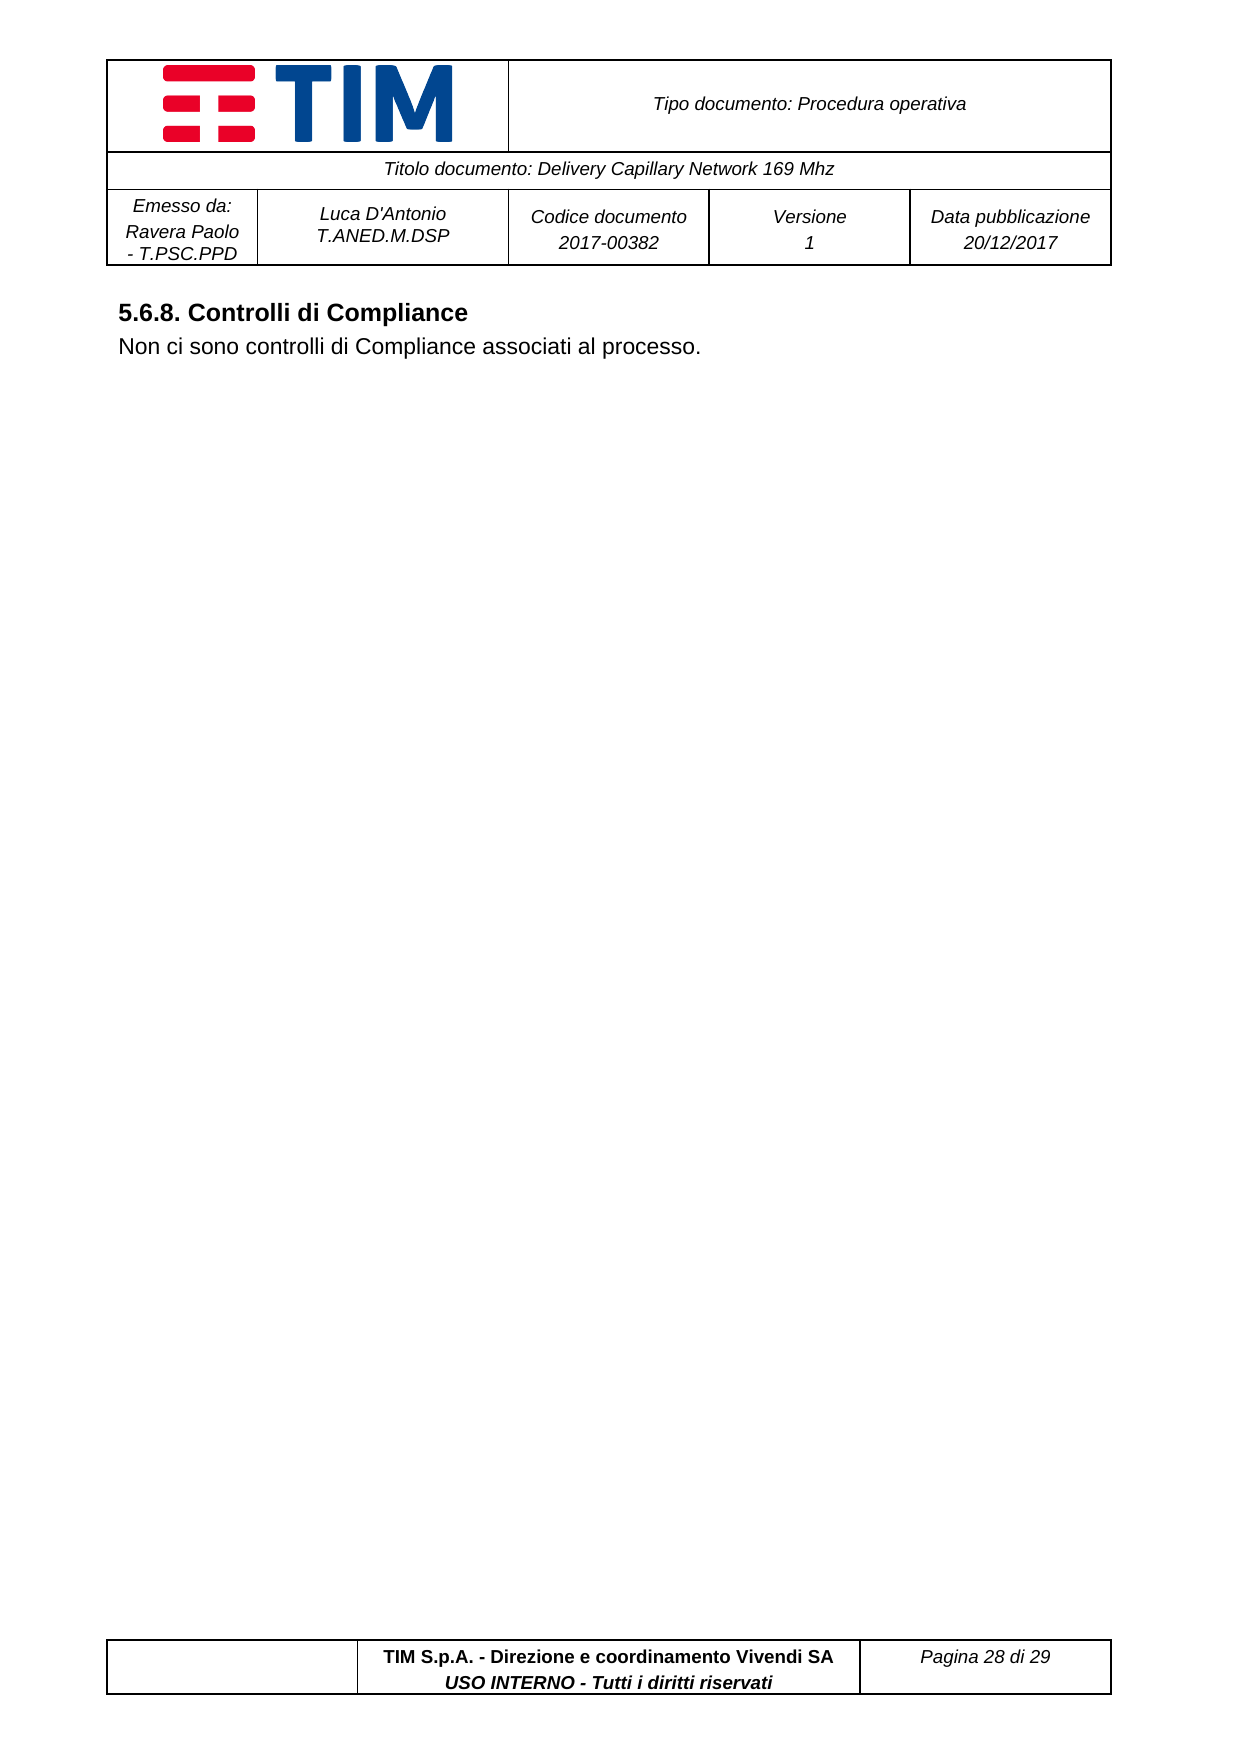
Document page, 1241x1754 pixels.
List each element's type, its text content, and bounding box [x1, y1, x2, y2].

text Non ci sono controlli di Compliance associati al processo. [118, 333, 1122, 359]
picture [163, 65, 453, 142]
subtitle Controlli di Compliance [118, 298, 1122, 327]
